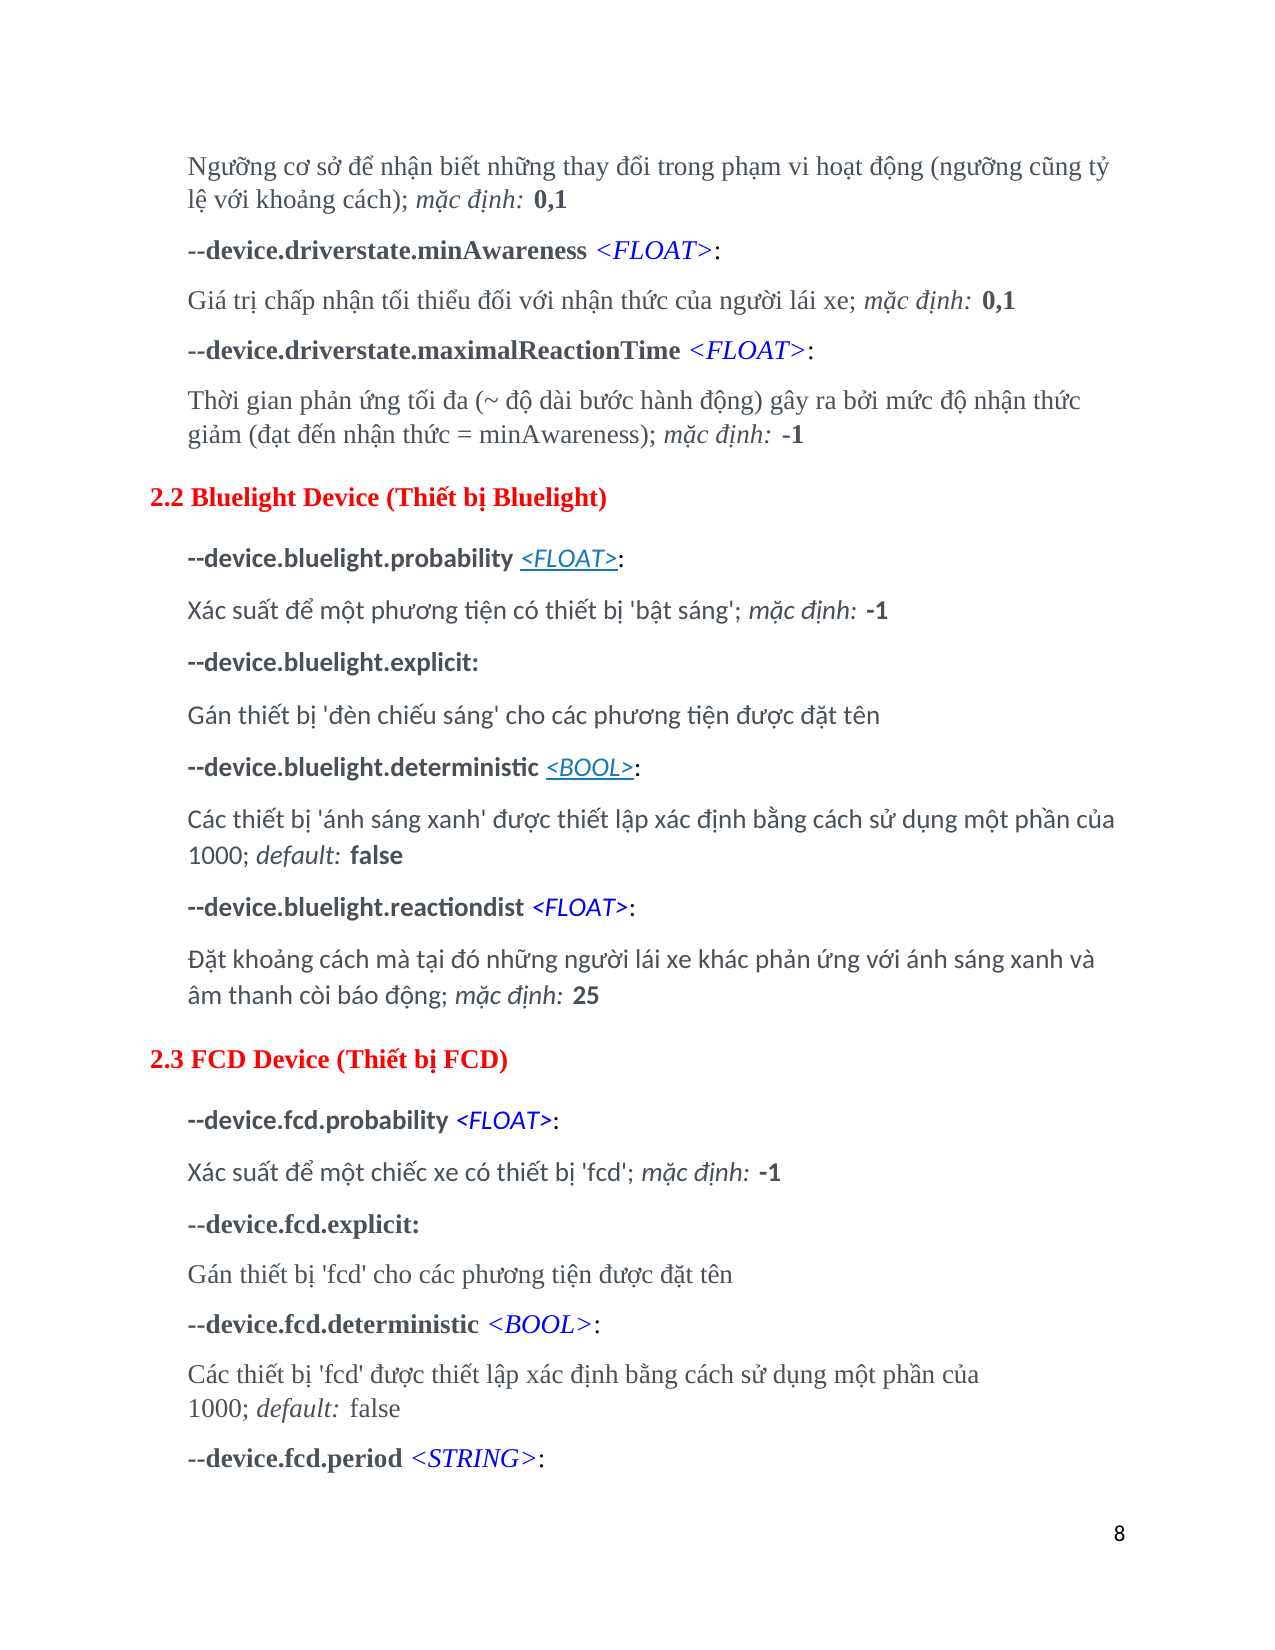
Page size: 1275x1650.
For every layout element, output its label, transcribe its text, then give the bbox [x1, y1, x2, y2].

text --device.driverstate.minAwareness <FLOAT>: [187, 234, 1125, 265]
text --device.bluelight.explicit: [187, 646, 1125, 678]
text Xác suất để một chiếc xe có thiết bị 'fcd'; mặc định: -1 [187, 1156, 1125, 1189]
text --device.driverstate.maximalReactionTime <FLOAT>: [807, 334, 1125, 365]
text Các thiết bị 'fcd' được thiết lập xác định bằng cách sử dụng một phần của 1000; default: false [187, 1358, 1125, 1423]
text --device.fcd.probability <FLOAT>: [187, 1103, 1125, 1136]
text --device.fcd.period <STRING>: [187, 1442, 1125, 1473]
text --device.bluelight.reactiondist <FLOAT>: [187, 890, 1125, 923]
text Gán thiết bị 'đèn chiếu sáng' cho các phương tiện được đặt tên [187, 698, 1125, 731]
text Ngưỡng cơ sở để nhận biết những thay đổi trong phạm vi hoạt động (ngưỡng cũng tỷ lệ với khoảng cách); mặc định: 0,1 [187, 150, 1125, 215]
text --device.fcd.explicit: [187, 1208, 1125, 1239]
text Đặt khoảng cách mà tại đó những người lái xe khác phản ứng với ánh sáng xanh và âm thanh còi báo động; mặc định: 25 [187, 943, 1125, 1011]
text --device.bluelight.probability <FLOAT>: [187, 541, 1125, 574]
text Thời gian phản ứng tối đa (~ độ dài bước hành động) gây ra bởi mức độ nhận thức giảm (đạt đến nhận thức = minAwareness); mặc định: -1 [187, 384, 1125, 449]
subtitle 2.2 Bluelight Device (Thiết bị Bluelight) [150, 481, 1125, 512]
text Gán thiết bị 'fcd' cho các phương tiện được đặt tên [187, 1258, 1125, 1289]
text Các thiết bị 'ánh sáng xanh' được thiết lập xác định bằng cách sử dụng một phần của 1000; default: false [187, 802, 1125, 871]
text --device.bluelight.deterministic <BOOL>: [187, 750, 1125, 783]
subtitle 2.3 FCD Device (Thiết bị FCD) [150, 1043, 1125, 1074]
text Xác suất để một phương tiện có thiết bị 'bật sáng'; mặc định: -1 [187, 593, 1125, 626]
text Giá trị chấp nhận tối thiểu đối với nhận thức của người lái xe; mặc định: 0,1 [187, 284, 1125, 315]
text --device.fcd.deterministic <BOOL>: [187, 1308, 1125, 1339]
